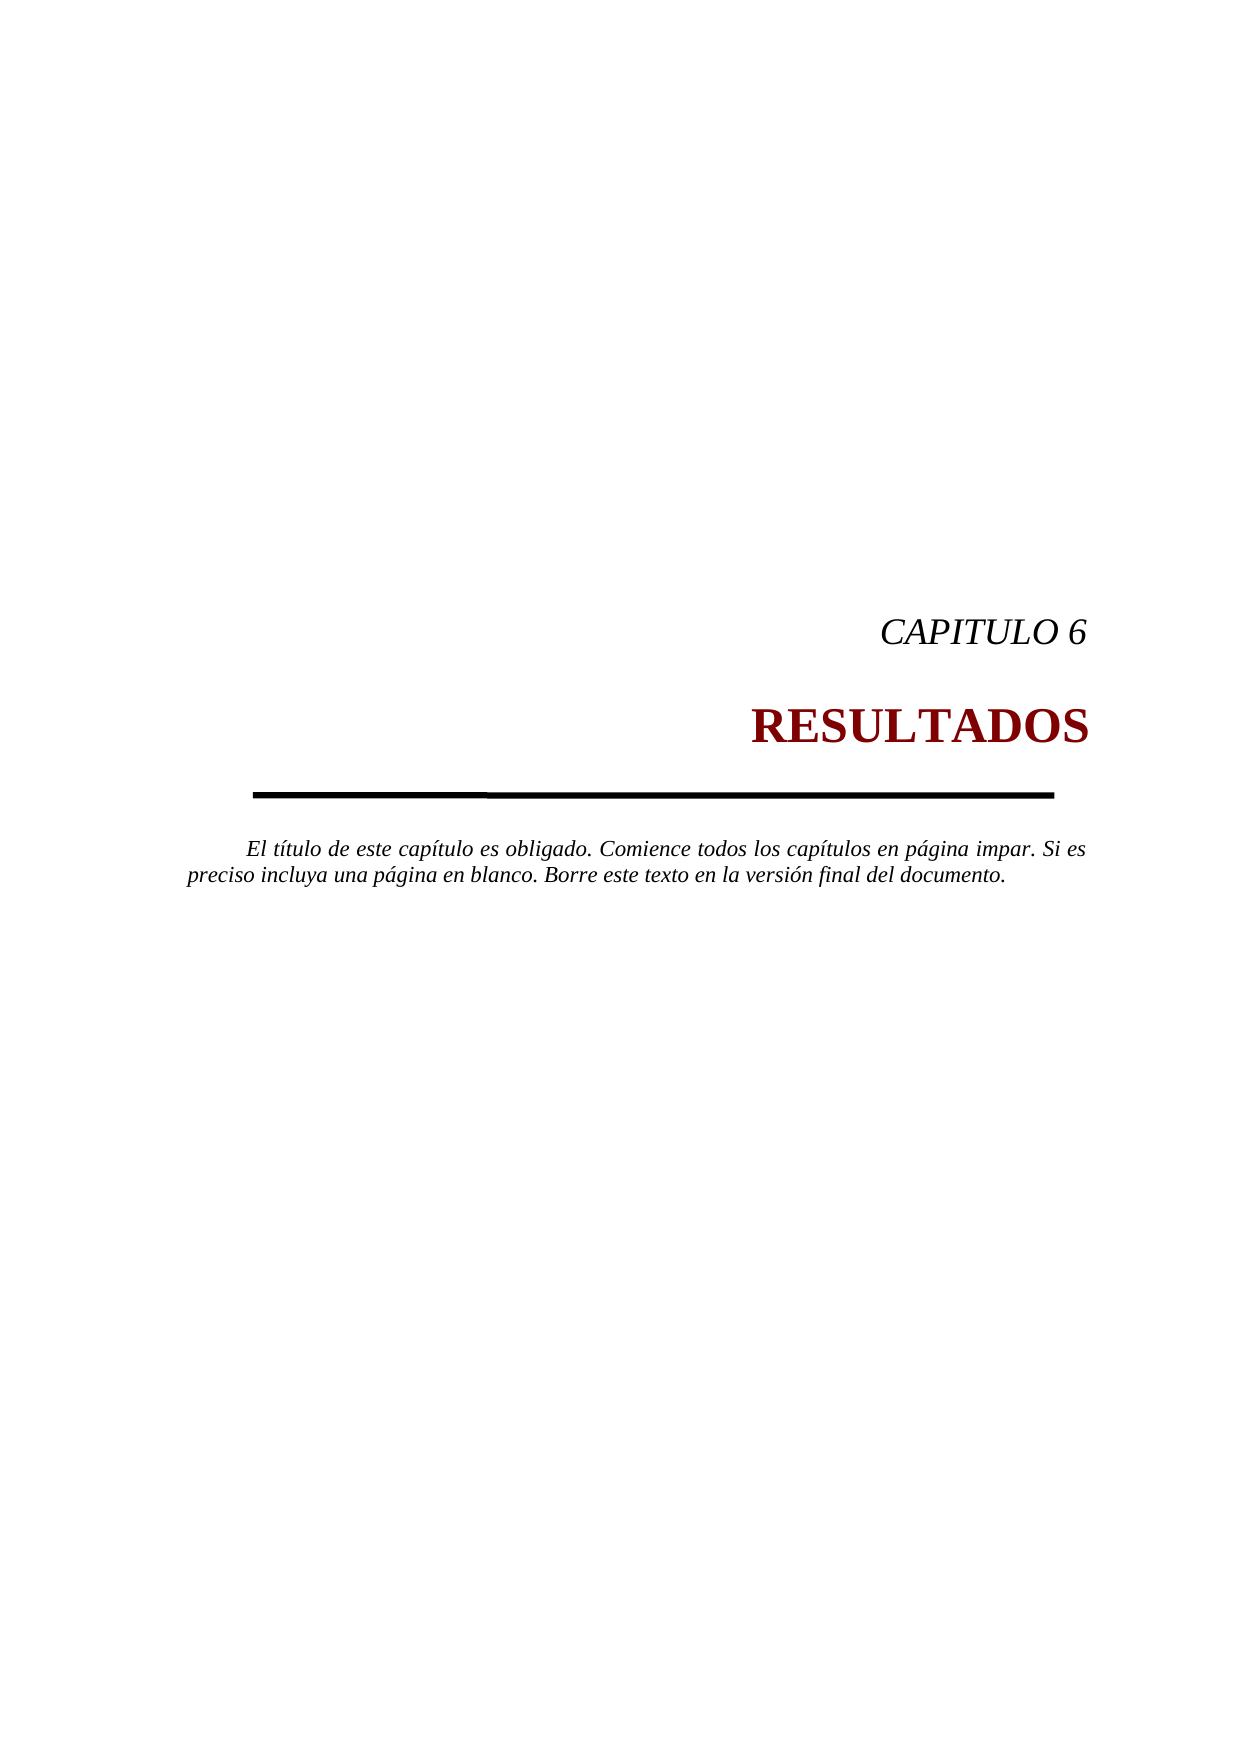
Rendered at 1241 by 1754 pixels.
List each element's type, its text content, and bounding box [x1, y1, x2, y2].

text RESULTADOS [187, 696, 1090, 753]
text El título de este capítulo es obligado. Comience todos los capítulos en página impar. Si es preciso incluya una página en blanco. Borre este texto en la versión final del documento. [187, 835, 1090, 888]
text CAPITULO 6 [187, 609, 1090, 652]
